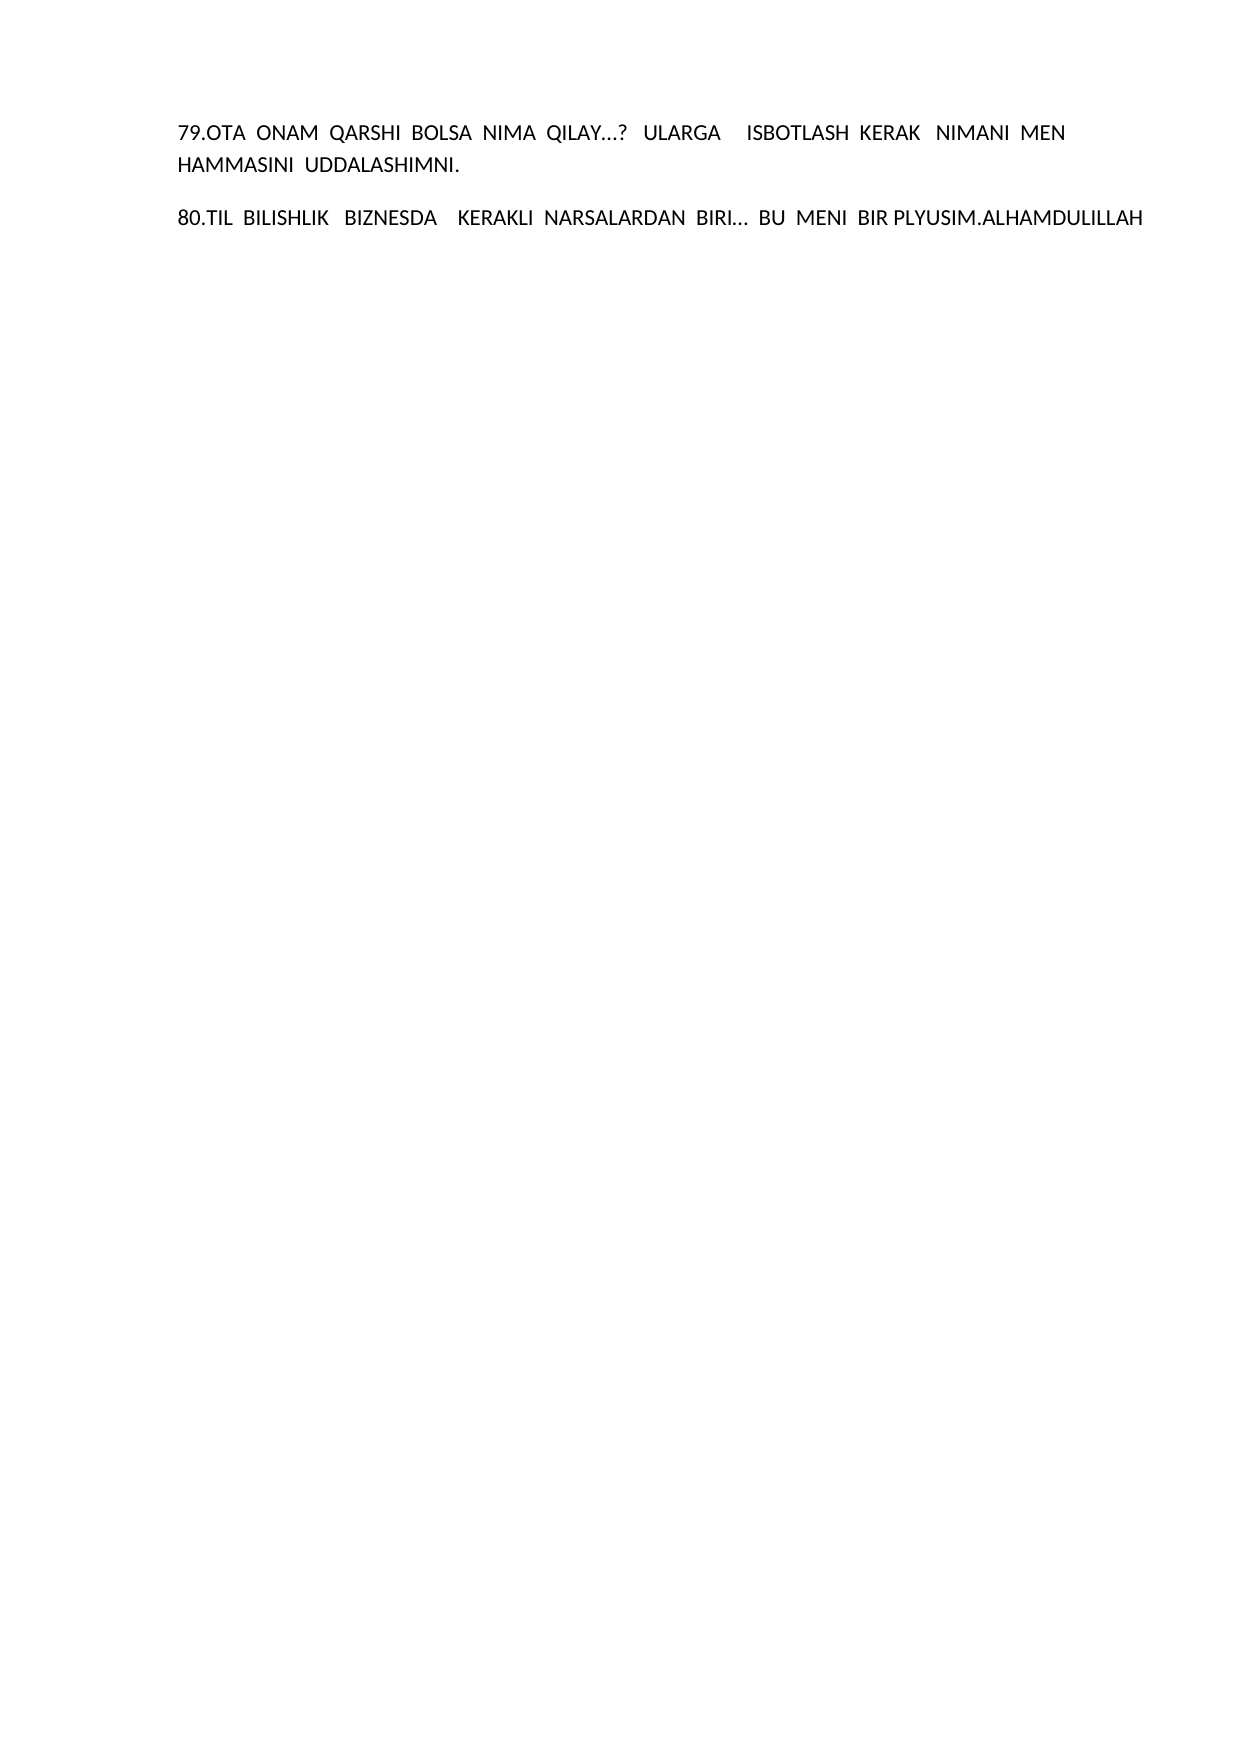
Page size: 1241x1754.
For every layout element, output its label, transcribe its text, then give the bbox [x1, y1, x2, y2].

text 79.OTA ONAM QARSHI BOLSA NIMA QILAY…? ULARGA ISBOTLASH KERAK NIMANI MEN HAMMASINI UDDALASHIMNI. [177, 118, 1152, 178]
text 80.TIL BILISHLIK BIZNESDA KERAKLI NARSALARDAN BIRI… BU MENI BIR PLYUSIM.ALHAMDULILLAH [177, 203, 1152, 231]
